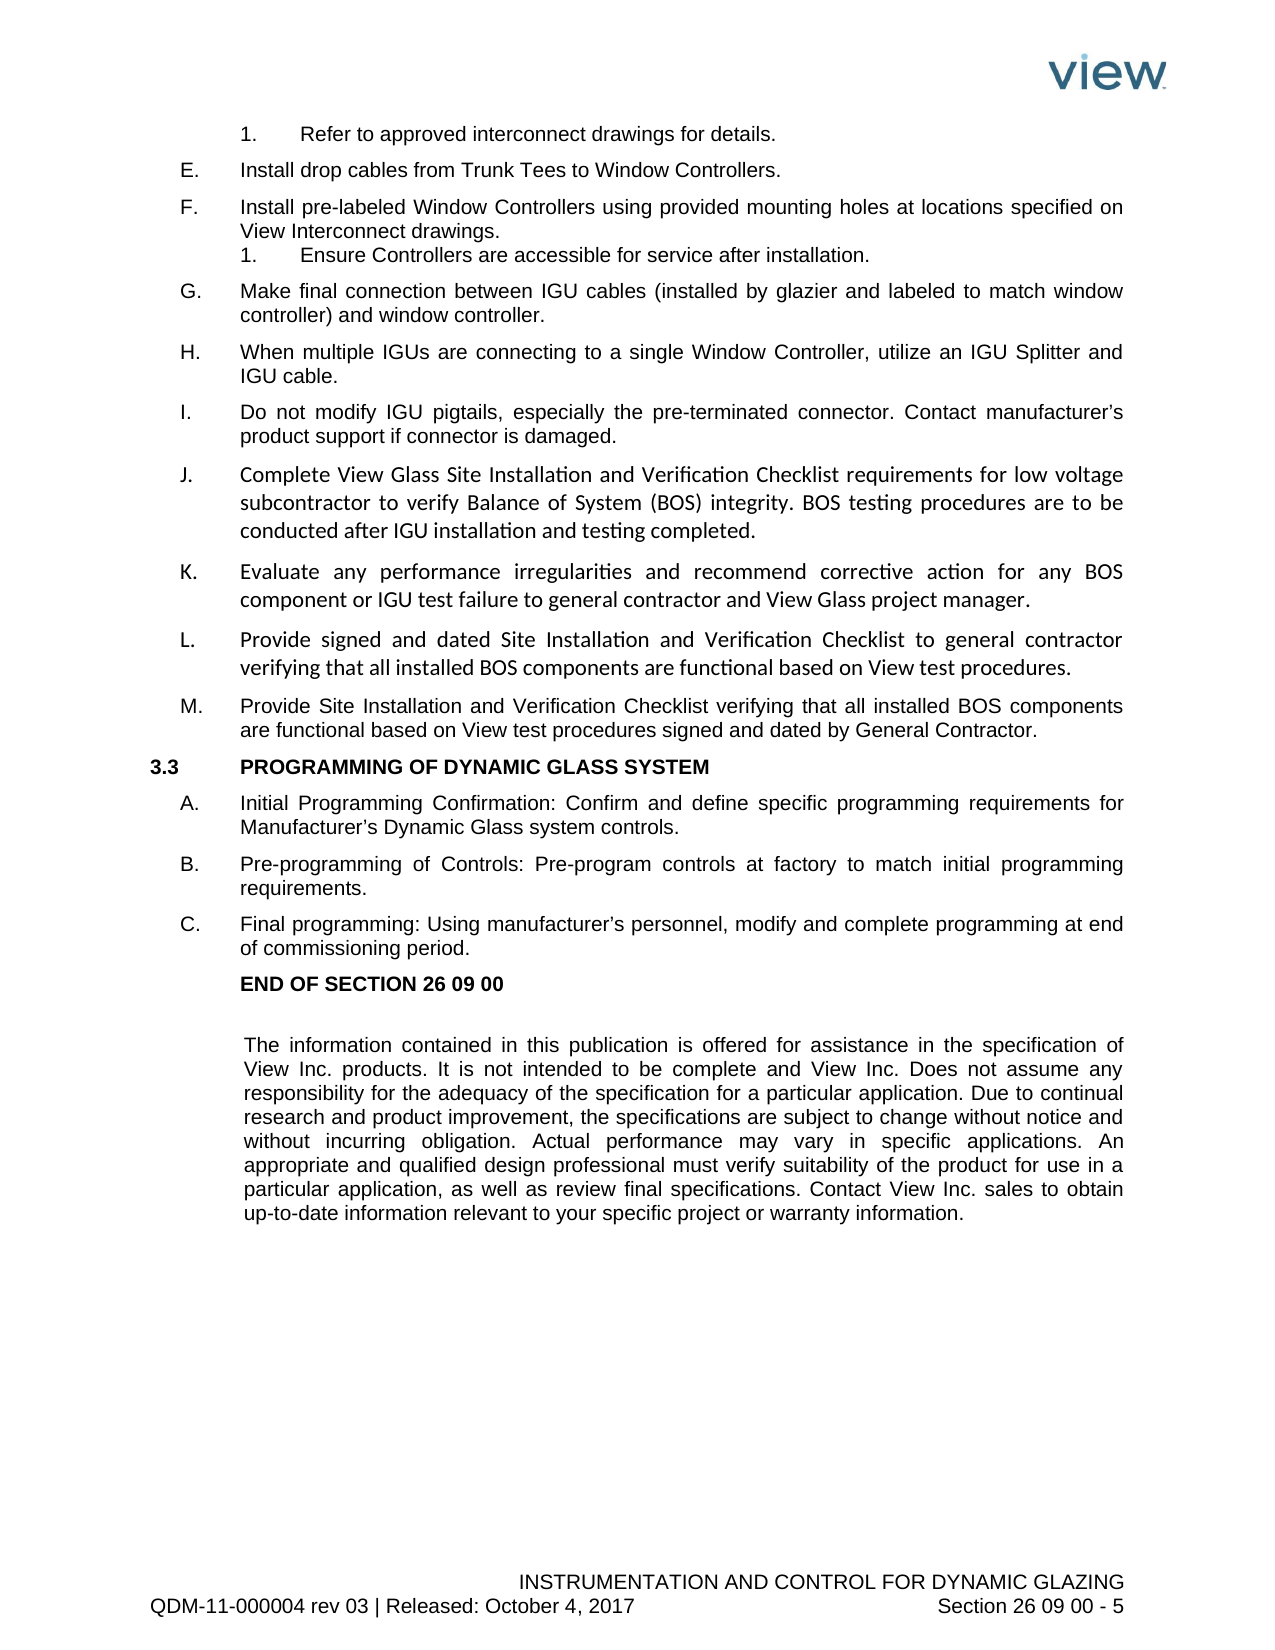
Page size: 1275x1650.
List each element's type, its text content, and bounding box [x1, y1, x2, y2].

picture [1047, 52, 1167, 90]
text PROGRAMMING OF DYNAMIC GLASS SYSTEM [150, 754, 1125, 778]
text Make final connection between IGU cables (installed by glazier and labeled to match window controller) and window controller. [180, 279, 1125, 327]
text The information contained in this publication is offered for assistance in the specification of View Inc. products. It is not intended to be complete and View Inc. Does not assume any responsibility for the adequacy of the specification for a particular application. Due to continual research and product improvement, the specifications are subject to change without notice and without incurring obligation. Actual performance may vary in specific applications. An appropriate and qualified design professional must verify suitability of the product for use in a particular application, as well as review final specifications. Contact View Inc. sales to obtain up-to-date information relevant to your specific project or warranty information. [244, 1033, 1125, 1224]
text Initial Programming Confirmation: Confirm and define specific programming requirements for Manufacturer’s Dynamic Glass system controls. [180, 791, 1125, 839]
text END OF SECTION 26 09 00 [240, 972, 1125, 996]
text Ensure Controllers are accessible for service after installation. [240, 243, 1125, 267]
text Evaluate any performance irregularities and recommend corrective action for any BOS component or IGU test failure to general contractor and View Glass project manager. [180, 557, 1125, 613]
text Pre-programming of Controls: Pre-program controls at factory to match initial programming requirements. [180, 851, 1125, 899]
text Provide Site Installation and Verification Checklist verifying that all installed BOS components are functional based on View test procedures signed and dated by General Contractor. [180, 694, 1125, 742]
text Do not modify IGU pigtails, especially the pre-terminated connector. Contact manufacturer’s product support if connector is damaged. [180, 400, 1125, 448]
text Provide signed and dated Site Installation and Verification Checklist to general contractor verifying that all installed BOS components are functional based on View test procedures. [180, 626, 1125, 682]
text Final programming: Using manufacturer’s personnel, modify and complete programming at end of commissioning period. [180, 912, 1125, 960]
text Install pre-labeled Window Controllers using provided mounting holes at locations specified on View Interconnect drawings. [180, 195, 1125, 243]
text Install drop cables from Trunk Tees to Window Controllers. [180, 158, 1125, 182]
text Refer to approved interconnect drawings for details. [240, 122, 1125, 146]
text Complete View Glass Site Installation and Verification Checklist requirements for low voltage subcontractor to verify Balance of System (BOS) integrity. BOS testing procedures are to be conducted after IGU installation and testing completed. [180, 460, 1125, 544]
text When multiple IGUs are connecting to a single Window Controller, utilize an IGU Splitter and IGU cable. [180, 339, 1125, 387]
